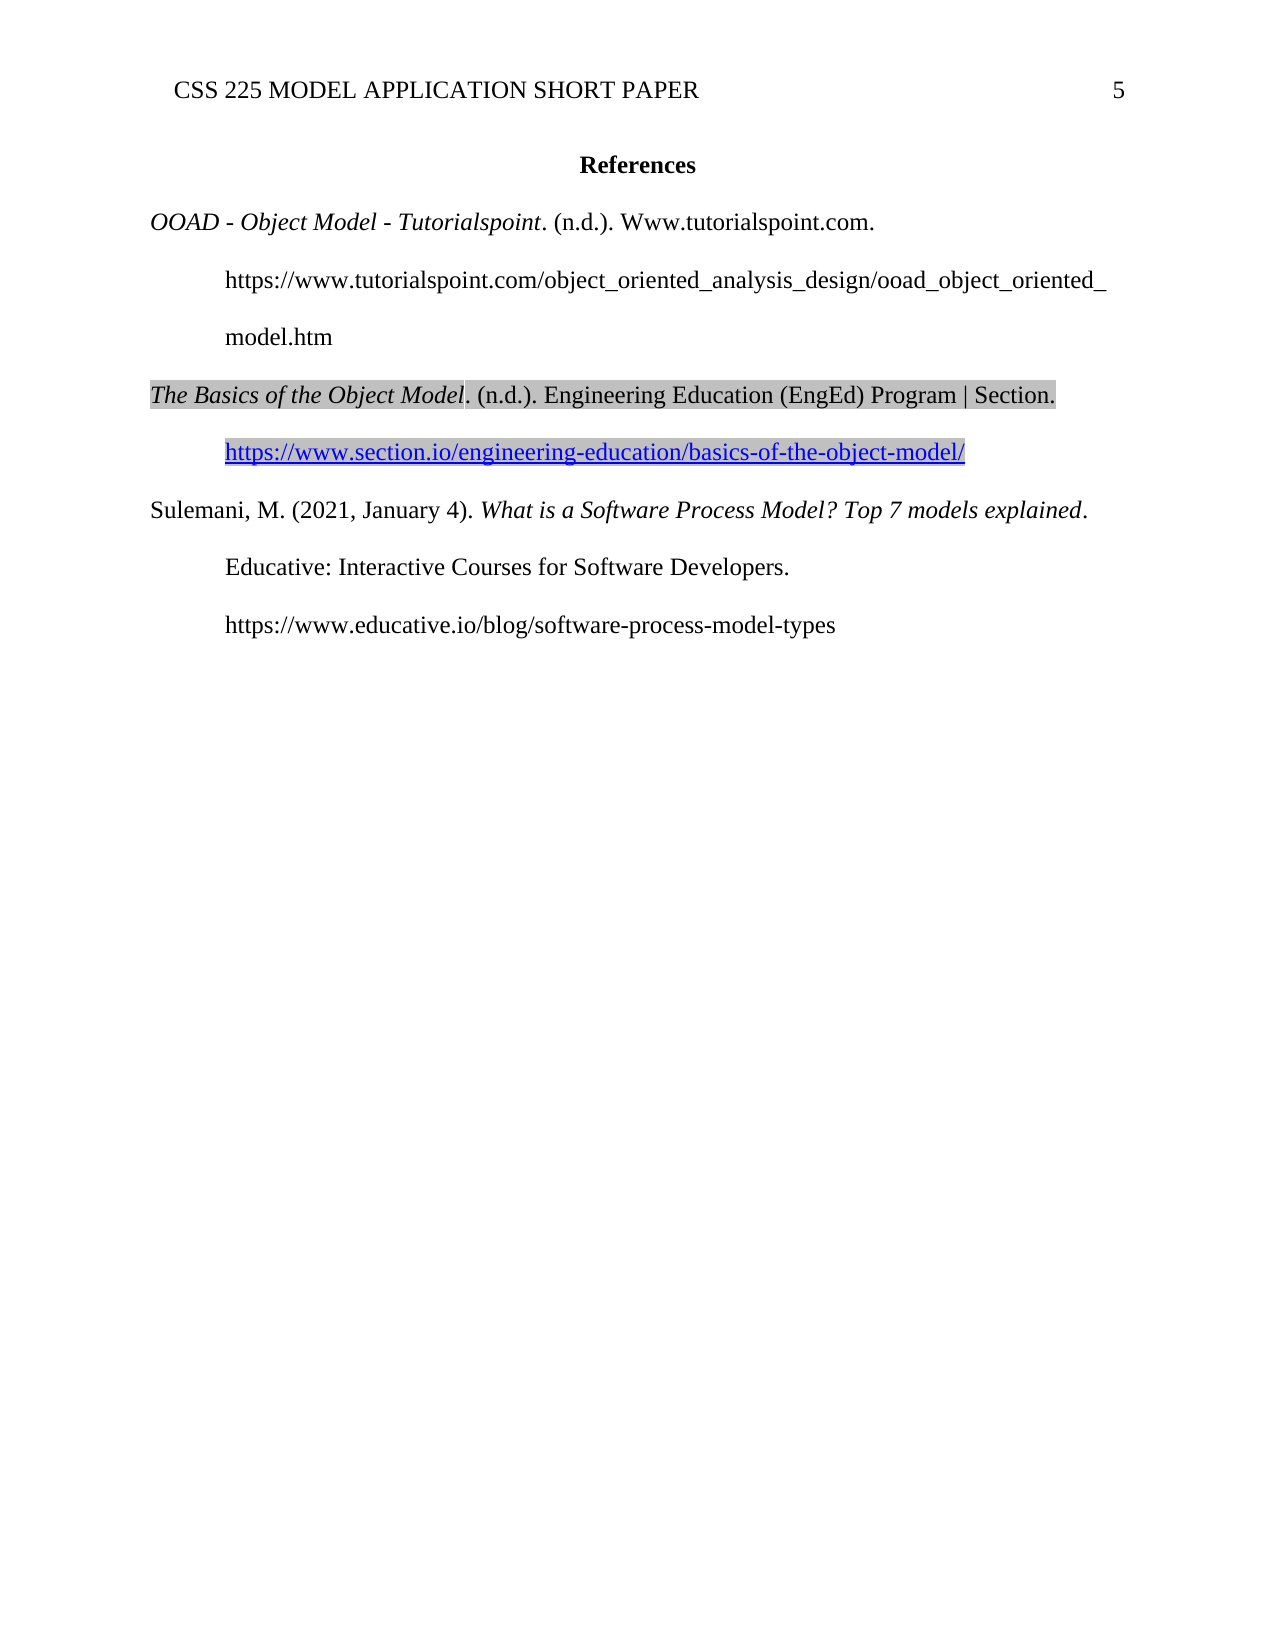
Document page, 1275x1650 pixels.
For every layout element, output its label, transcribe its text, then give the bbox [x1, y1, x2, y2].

text OOAD - Object Model - Tutorialspoint. (n.d.). Www.tutorialspoint.com. https://www.tutorialspoint.com/object_oriented_analysis_design/ooad_object_oriented_model.htm [150, 207, 1125, 351]
text The Basics of the Object Model. (n.d.). Engineering Education (EngEd) Program | Section. https://www.section.io/engineering-education/basics-of-the-object-model/ [150, 380, 1125, 466]
subtitle References [150, 150, 1125, 179]
text Sulemani, M. (2021, January 4). What is a Software Process Model? Top 7 models explained. Educative: Interactive Courses for Software Developers. https://www.educative.io/blog/software-process-model-types [150, 495, 1125, 639]
